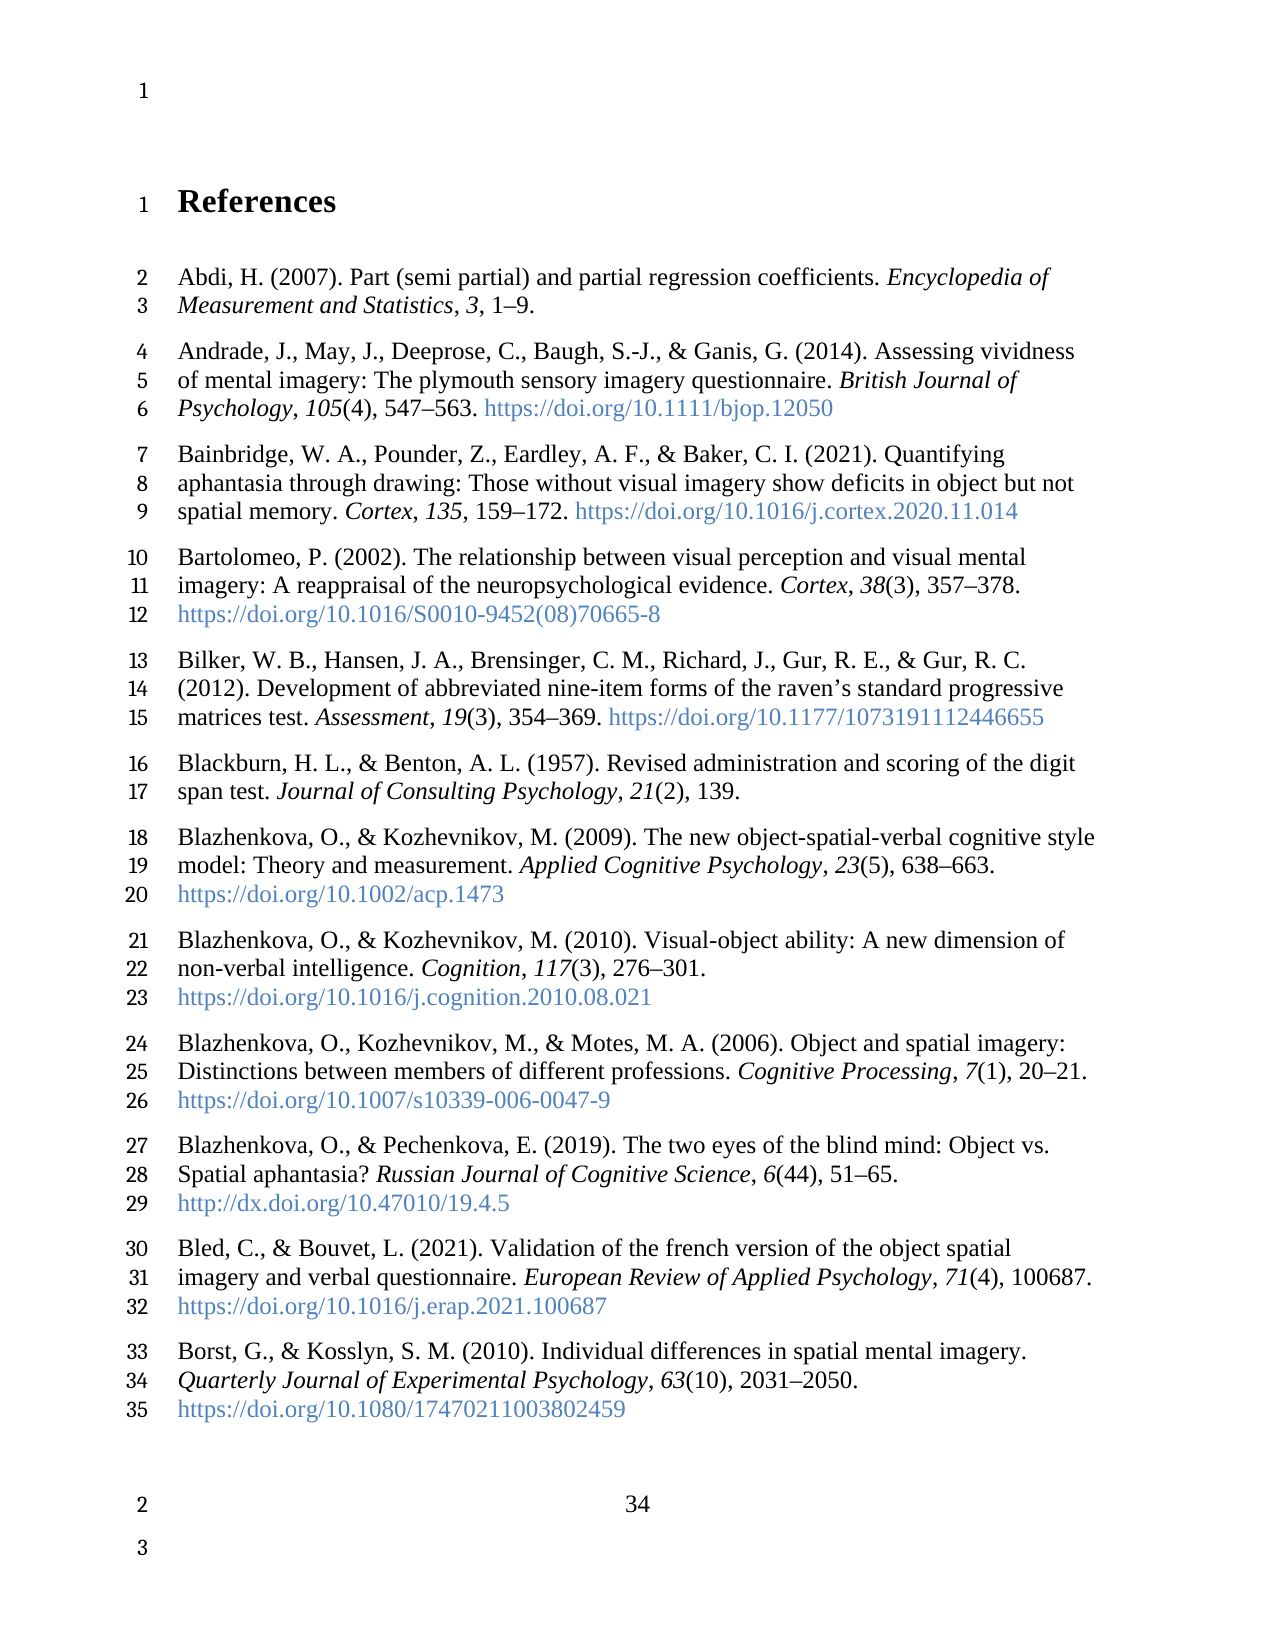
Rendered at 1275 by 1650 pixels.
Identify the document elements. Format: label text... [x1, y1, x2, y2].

text Bilker, W. B., Hansen, J. A., Brensinger, C. M., Richard, J., Gur, R. E., & Gur, R. C. (2012). Development of abbreviated nine-item forms of the raven’s standard progressive matrices test. Assessment, 19(3), 354–369. https://doi.org/10.1177/1073191112446655 [177, 645, 1098, 731]
text Andrade, J., May, J., Deeprose, C., Baugh, S.-J., & Ganis, G. (2014). Assessing vividness of mental imagery: The plymouth sensory imagery questionnaire. British Journal of Psychology, 105(4), 547–563. https://doi.org/10.1111/bjop.12050 [177, 336, 1098, 422]
text Blazhenkova, O., & Pechenkova, E. (2019). The two eyes of the blind mind: Object vs. Spatial aphantasia? Russian Journal of Cognitive Science, 6(44), 51–65. http://dx.doi.org/10.47010/19.4.5 [177, 1131, 1098, 1217]
text Borst, G., & Kosslyn, S. M. (2010). Individual differences in spatial mental imagery. Quarterly Journal of Experimental Psychology, 63(10), 2031–2050. https://doi.org/10.1080/17470211003802459 [177, 1336, 1098, 1423]
text Blazhenkova, O., & Kozhevnikov, M. (2010). Visual-object ability: A new dimension of non-verbal intelligence. Cognition, 117(3), 276–301. https://doi.org/10.1016/j.cognition.2010.08.021 [177, 925, 1098, 1011]
subtitle References [177, 181, 1098, 219]
text Blackburn, H. L., & Benton, A. L. (1957). Revised administration and scoring of the digit span test. Journal of Consulting Psychology, 21(2), 139. [177, 748, 1098, 805]
text Blazhenkova, O., & Kozhevnikov, M. (2009). The new object-spatial-verbal cognitive style model: Theory and measurement. Applied Cognitive Psychology, 23(5), 638–663. https://doi.org/10.1002/acp.1473 [177, 822, 1098, 908]
text Bartolomeo, P. (2002). The relationship between visual perception and visual mental imagery: A reappraisal of the neuropsychological evidence. Cortex, 38(3), 357–378. https://doi.org/10.1016/S0010-9452(08)70665-8 [177, 542, 1098, 628]
text Bainbridge, W. A., Pounder, Z., Eardley, A. F., & Baker, C. I. (2021). Quantifying aphantasia through drawing: Those without visual imagery show deficits in object but not spatial memory. Cortex, 135, 159–172. https://doi.org/10.1016/j.cortex.2020.11.014 [177, 439, 1098, 525]
text Abdi, H. (2007). Part (semi partial) and partial regression coefficients. Encyclopedia of Measurement and Statistics, 3, 1–9. [177, 262, 1098, 319]
text Blazhenkova, O., Kozhevnikov, M., & Motes, M. A. (2006). Object and spatial imagery: Distinctions between members of different professions. Cognitive Processing, 7(1), 20–21. https://doi.org/10.1007/s10339-006-0047-9 [177, 1028, 1098, 1114]
text Bled, C., & Bouvet, L. (2021). Validation of the french version of the object spatial imagery and verbal questionnaire. European Review of Applied Psychology, 71(4), 100687. https://doi.org/10.1016/j.erap.2021.100687 [177, 1233, 1098, 1320]
